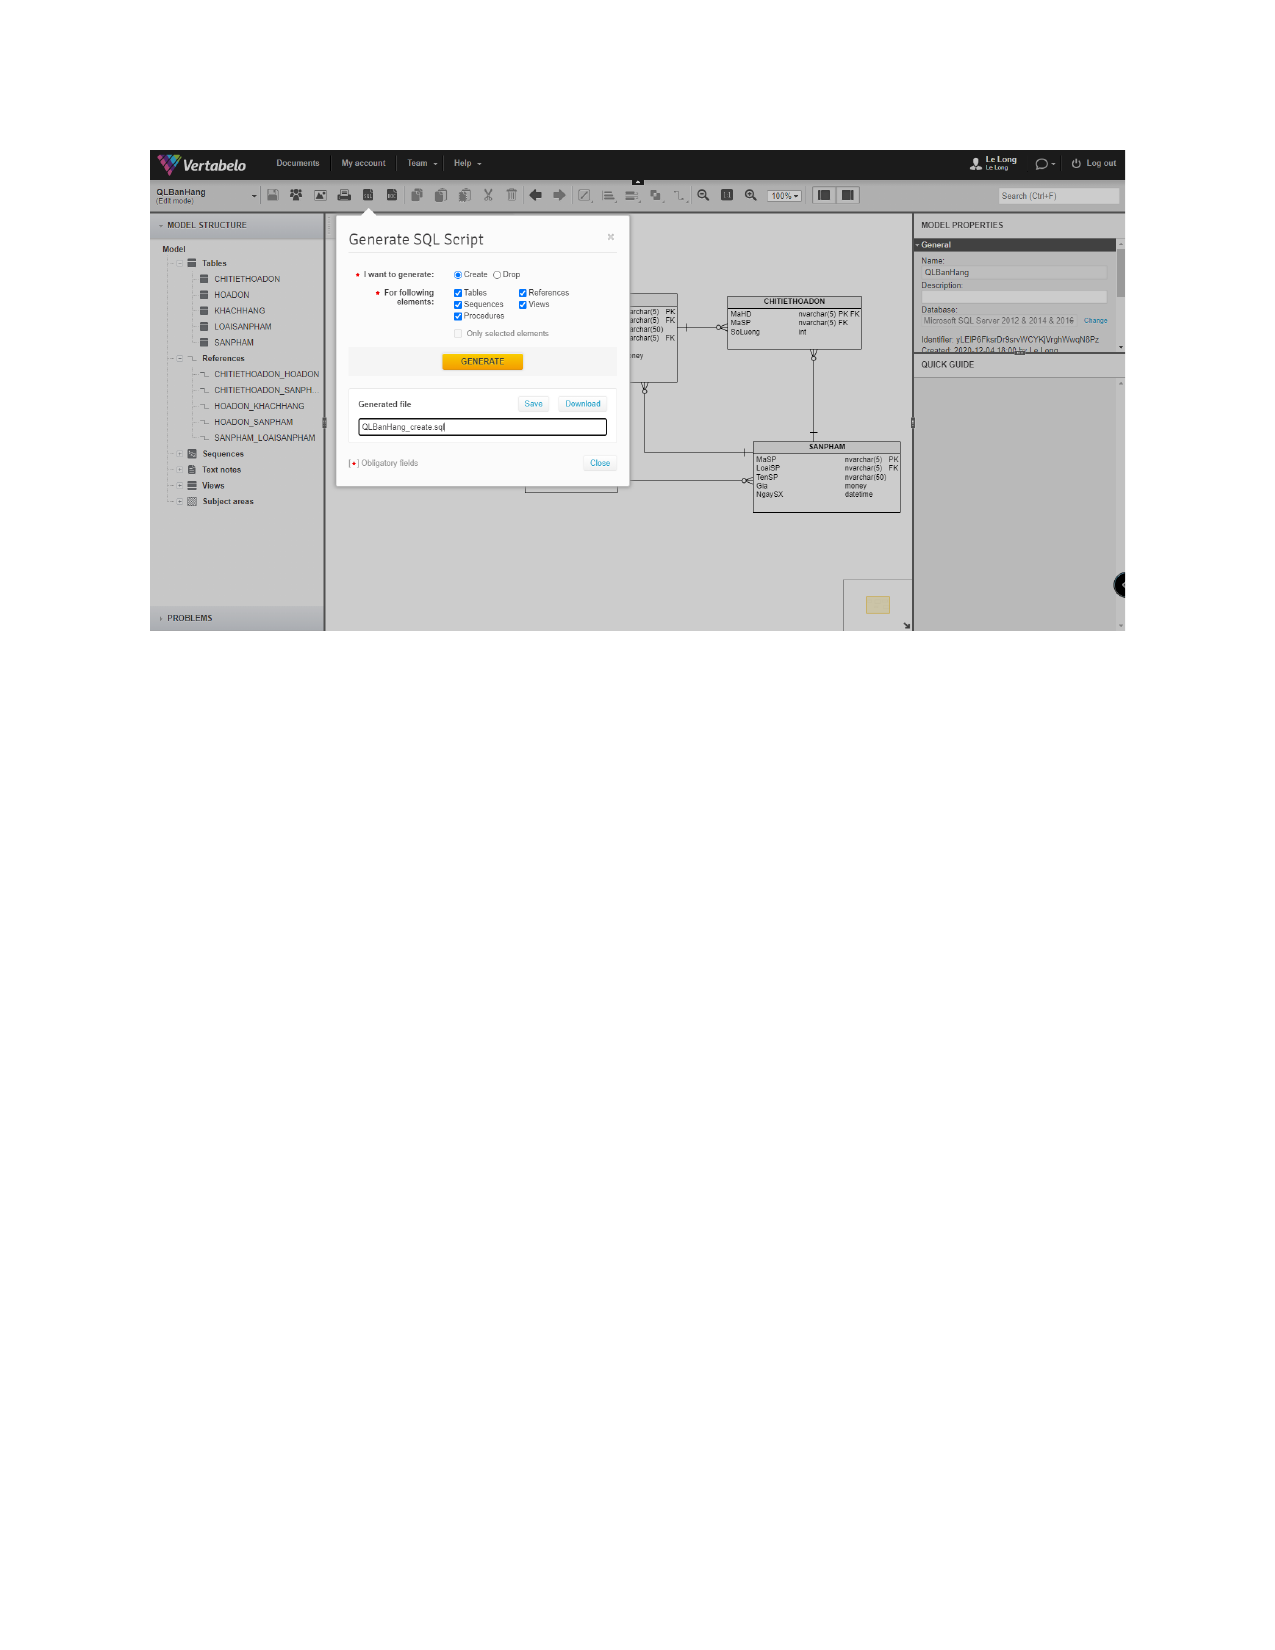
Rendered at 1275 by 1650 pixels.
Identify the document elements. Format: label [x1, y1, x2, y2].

picture [150, 150, 1125, 631]
